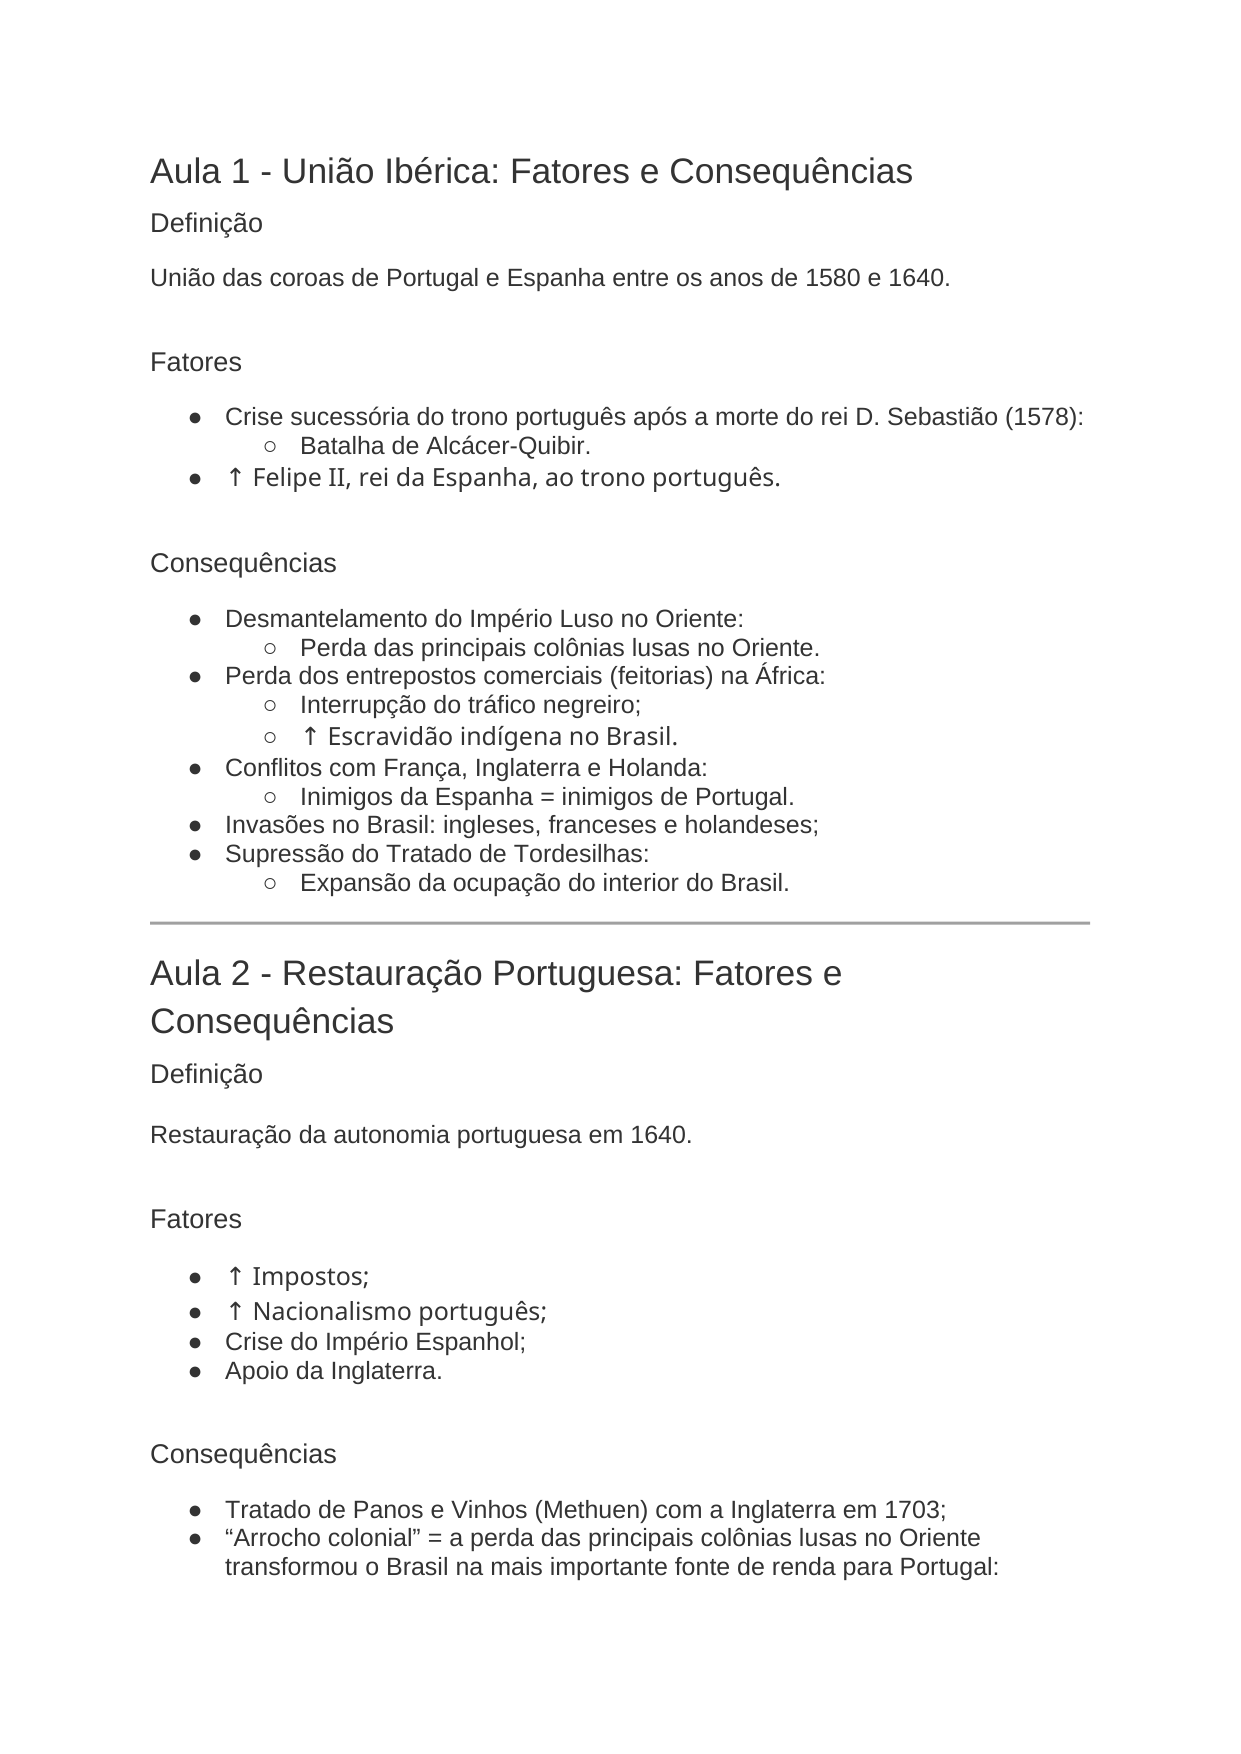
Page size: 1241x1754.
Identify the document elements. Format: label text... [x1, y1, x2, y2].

text Fatores [150, 317, 1090, 377]
list ↑ Impostos; [187, 1259, 1090, 1293]
list Invasões no Brasil: ingleses, franceses e holandeses; [187, 810, 1090, 839]
subtitle Aula 2 - Restauração Portuguesa: Fatores e Consequências [150, 952, 1090, 1041]
list Inimigos da Espanha = inimigos de Portugal. [262, 782, 1090, 810]
list Expansão da ocupação do interior do Brasil. [262, 868, 1090, 897]
list Perda das principais colônias lusas no Oriente. [262, 632, 1090, 661]
text Fatores [150, 1174, 1090, 1234]
list Supressão do Tratado de Tordesilhas: [187, 839, 1090, 868]
subtitle Aula 1 - União Ibérica: Fatores e Consequências [150, 150, 1090, 191]
list Conflitos com França, Inglaterra e Holanda: [187, 753, 1090, 782]
text Definição [150, 207, 1090, 238]
list Perda dos entrepostos comerciais (feitorias) na África: [187, 661, 1090, 690]
list Batalha de Alcácer-Quibir. [262, 431, 1090, 460]
list “Arrocho colonial” = a perda das principais colônias lusas no Oriente transformou o Brasil na mais importante fonte de renda para Portugal: [187, 1523, 1090, 1581]
list Tratado de Panos e Vinhos (Methuen) com a Inglaterra em 1703; [187, 1495, 1090, 1523]
list ↑ Nacionalismo português; [187, 1293, 1090, 1327]
text União das coroas de Portugal e Espanha entre os anos de 1580 e 1640. [150, 263, 1090, 292]
text Definição Restauração da autonomia portuguesa em 1640. [150, 1058, 1090, 1149]
text Consequências [150, 1410, 1090, 1470]
list Crise do Império Espanhol; [187, 1327, 1090, 1356]
list ↑ Escravidão indígena no Brasil. [262, 719, 1090, 753]
list Apoio da Inglaterra. [187, 1356, 1090, 1385]
text Consequências [150, 519, 1090, 579]
list ↑ Felipe II, rei da Espanha, ao trono português. [187, 460, 1090, 494]
list Crise sucessória do trono português após a morte do rei D. Sebastião (1578): [187, 402, 1090, 431]
list Desmantelamento do Império Luso no Oriente: [187, 604, 1090, 632]
list Interrupção do tráfico negreiro; [262, 690, 1090, 719]
